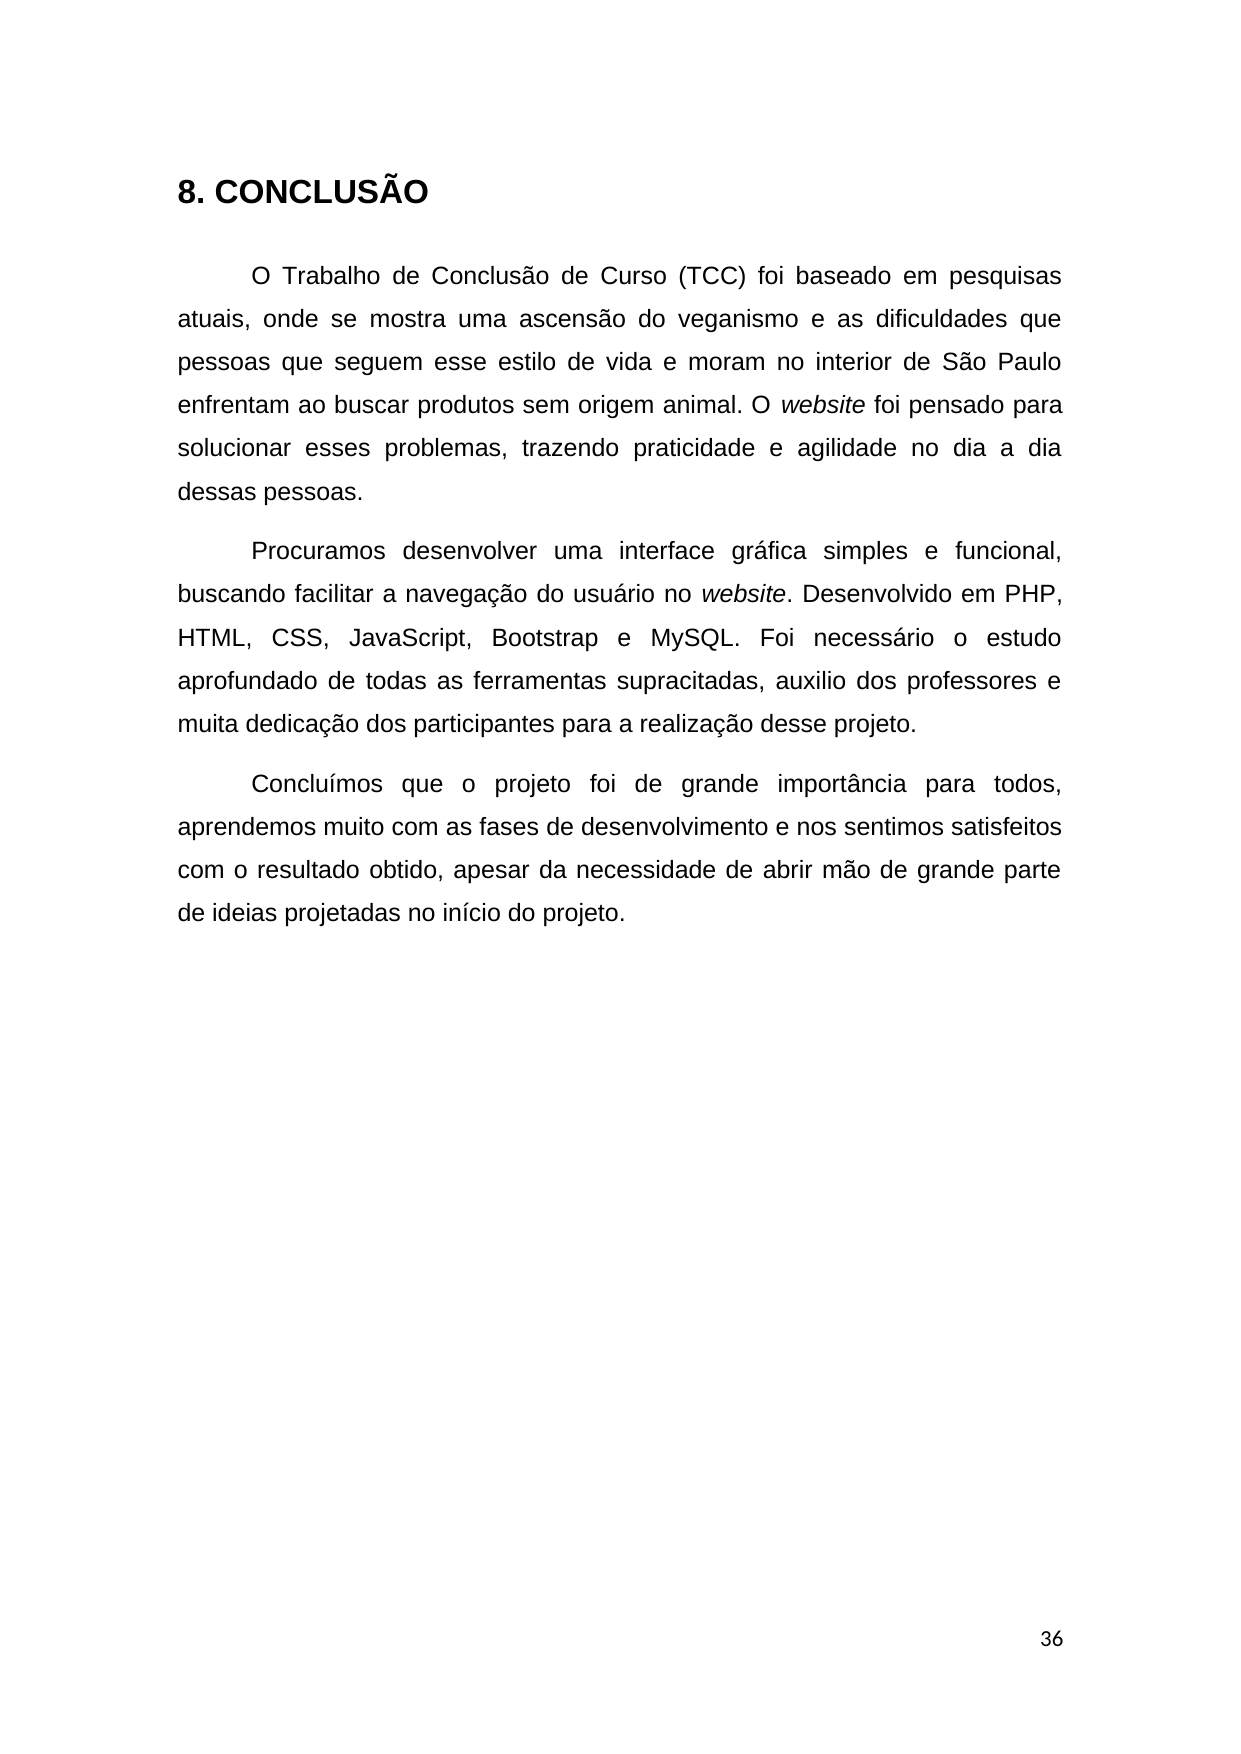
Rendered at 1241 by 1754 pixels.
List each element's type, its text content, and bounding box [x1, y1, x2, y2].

text Procuramos desenvolver uma interface gráfica simples e funcional, buscando facilitar a navegação do usuário no website. Desenvolvido em PHP, HTML, CSS, JavaScript, Bootstrap e MySQL. Foi necessário o estudo aprofundado de todas as ferramentas supracitadas, auxilio dos professores e muita dedicação dos participantes para a realização desse projeto. [177, 536, 1063, 738]
text O Trabalho de Conclusão de Curso (TCC) foi baseado em pesquisas atuais, onde se mostra uma ascensão do veganismo e as dificuldades que pessoas que seguem esse estilo de vida e moram no interior de São Paulo enfrentam ao buscar produtos sem origem animal. O website foi pensado para solucionar esses problemas, trazendo praticidade e agilidade no dia a dia dessas pessoas. [177, 261, 1063, 505]
subtitle 8. CONCLUSÃO [177, 173, 1063, 211]
text Concluímos que o projeto foi de grande importância para todos, aprendemos muito com as fases de desenvolvimento e nos sentimos satisfeitos com o resultado obtido, apesar da necessidade de abrir mão de grande parte de ideias projetadas no início do projeto. [177, 769, 1063, 927]
